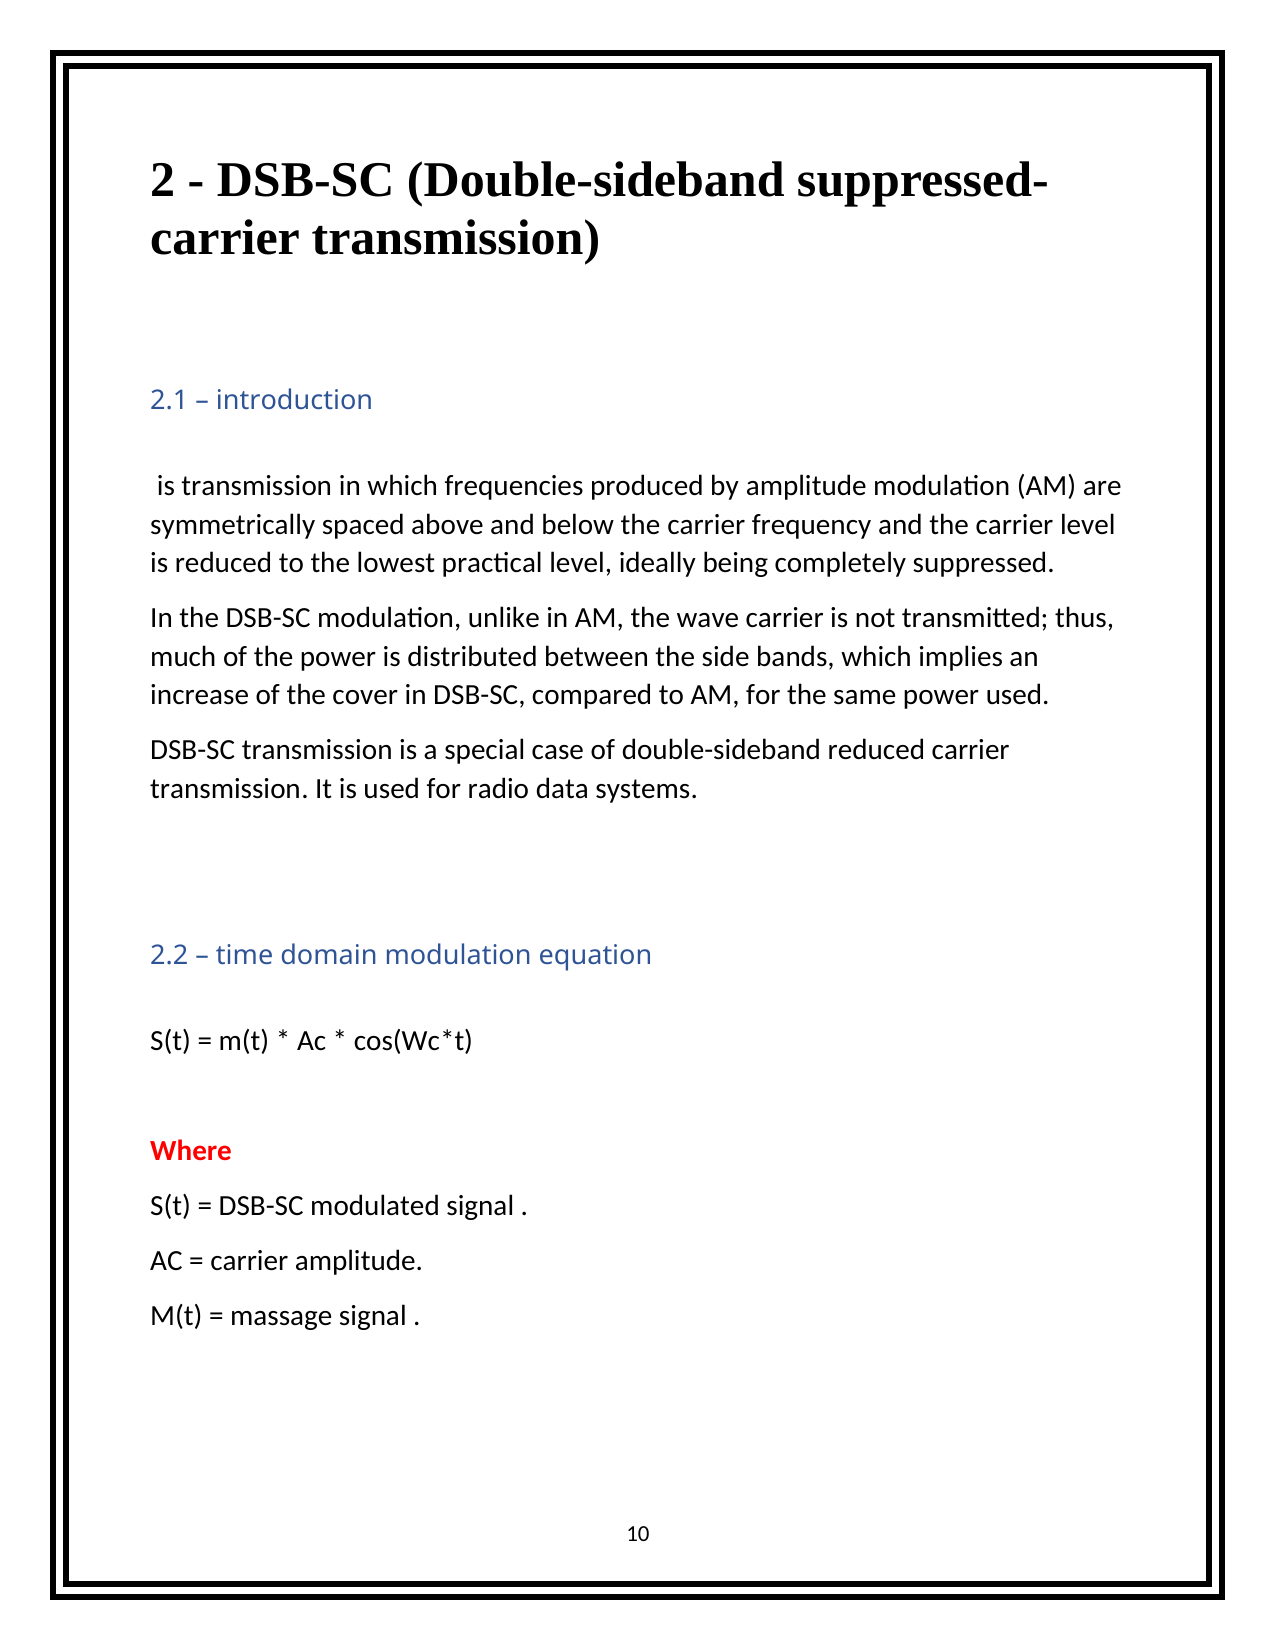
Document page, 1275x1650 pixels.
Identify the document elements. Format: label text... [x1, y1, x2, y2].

subtitle 2.1 – introduction [150, 381, 1125, 418]
text M(t) = massage signal . [150, 1297, 1125, 1333]
subtitle 2.2 – time domain modulation equation [150, 935, 1125, 972]
text S(t) = m(t) * Ac * cos(Wc*t) [150, 1022, 1125, 1057]
text is transmission in which frequencies produced by amplitude modulation (AM) are symmetrically spaced above and below the carrier frequency and the carrier level is reduced to the lowest practical level, ideally being completely suppressed. [150, 467, 1125, 580]
text Where [150, 1132, 1125, 1168]
text In the DSB-SC modulation, unlike in AM, the wave carrier is not transmitted; thus, much of the power is distributed between the side bands, which implies an increase of the cover in DSB-SC, compared to AM, for the same power used. [150, 599, 1125, 712]
text DSB-SC transmission is a special case of double-sideband reduced carrier transmission. It is used for radio data systems. [150, 731, 1125, 806]
subtitle 2 - DSB-SC (Double-sideband suppressed-carrier transmission) [150, 150, 1125, 265]
text S(t) = DSB-SC modulated signal . [150, 1187, 1125, 1223]
text AC = carrier amplitude. [150, 1242, 1125, 1278]
